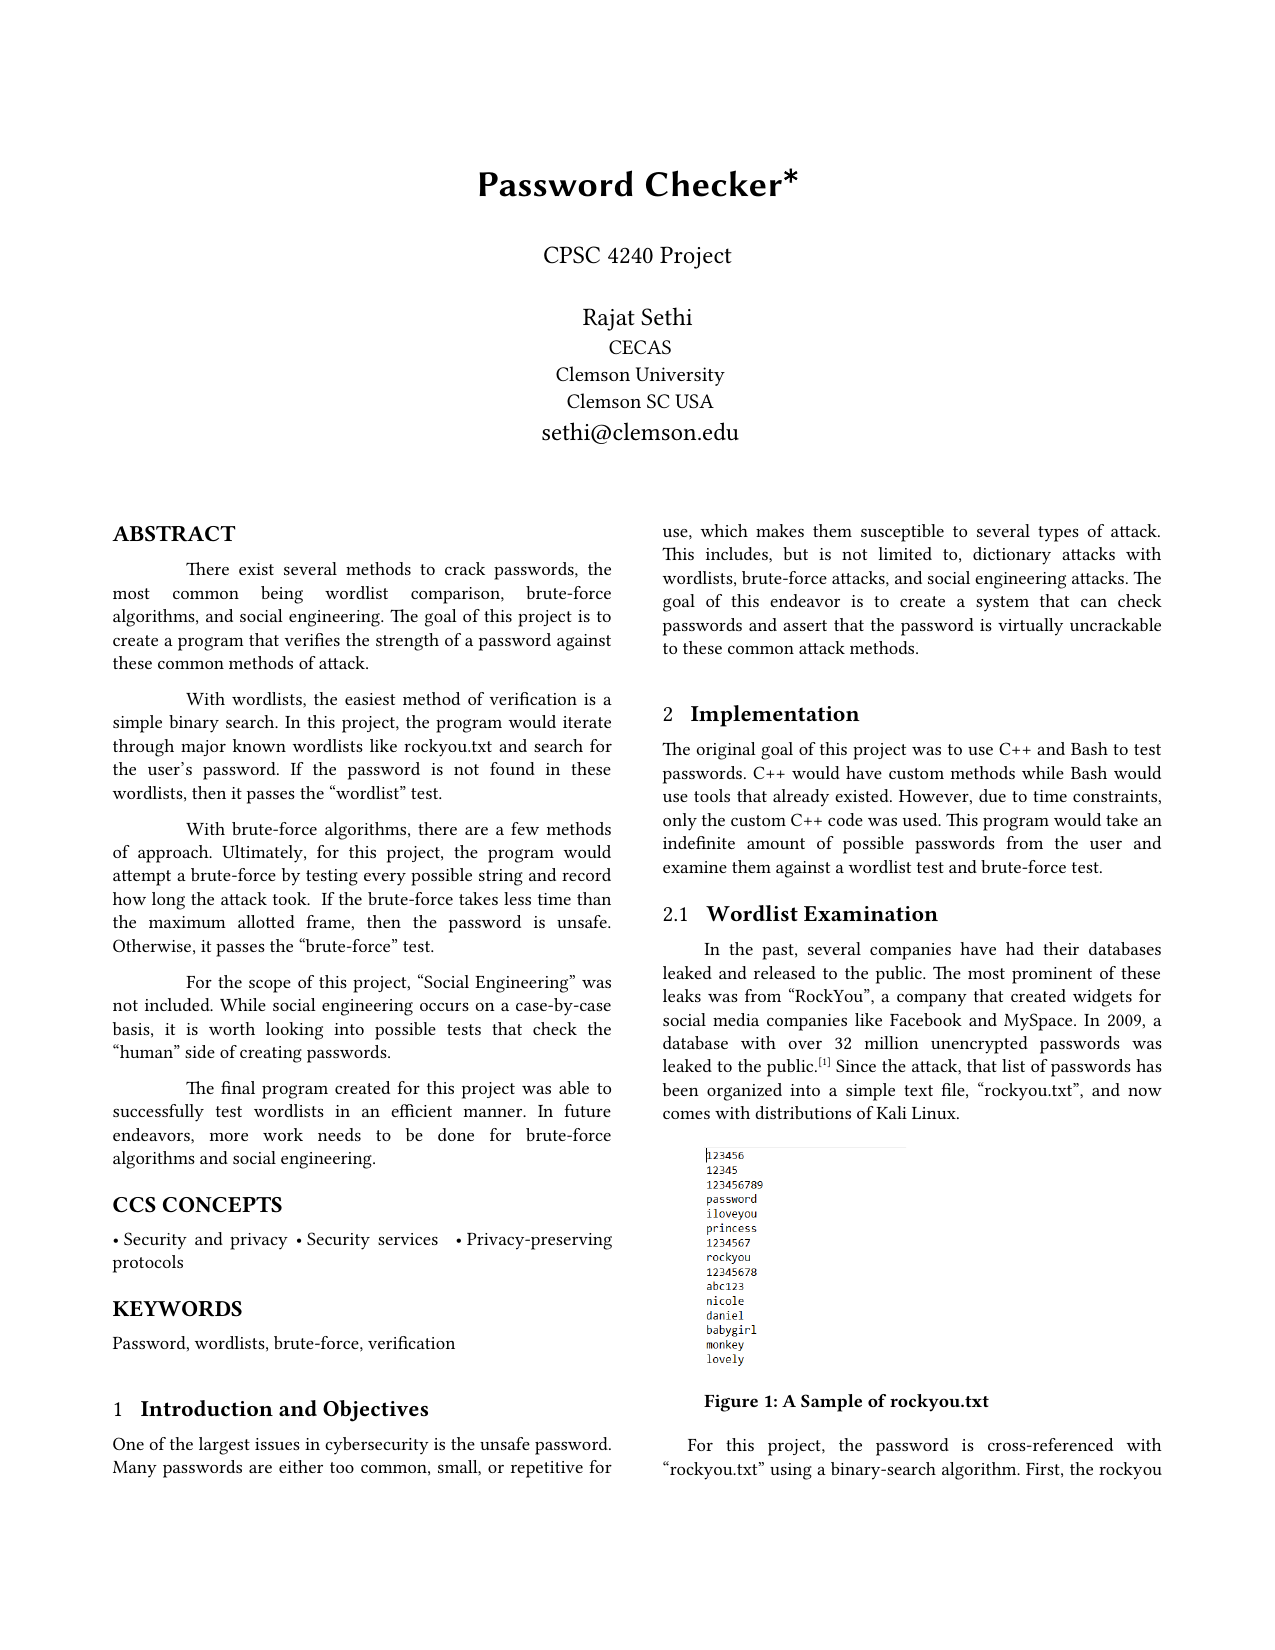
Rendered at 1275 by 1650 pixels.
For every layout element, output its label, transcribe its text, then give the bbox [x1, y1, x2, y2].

text KEYWORDS [112, 1296, 612, 1322]
text 2.1 Wordlist Examination [662, 901, 1162, 927]
text • Security and privacy • Security services • Privacy-preserving protocols [112, 1228, 612, 1273]
text Password, wordlists, brute-force, verification [112, 1332, 612, 1354]
text Rajat Sethi CECAS Clemson University Clemson SC USA sethi@clemson.edu [487, 303, 787, 447]
text CCS CONCEPTS [112, 1192, 612, 1218]
text For the scope of this project, “Social Engineering” was not included. While social engineering occurs on a case-by-case basis, it is worth looking into possible tests that check the “human” side of creating passwords. [112, 971, 612, 1063]
text There exist several methods to crack passwords, the most common being wordlist comparison, brute-force algorithms, and social engineering. The goal of this project is to create a program that verifies the strength of a password against these common methods of attack. [112, 559, 612, 674]
text ABSTRACT [112, 521, 612, 547]
text 2 Implementation [662, 701, 1162, 727]
text In the past, several companies have had their databases leaked and released to the public. The most prominent of these leaks was from “RockYou”, a company that created widgets for social media companies like Facebook and MySpace. In 2009, a database with over 32 million unencrypted passwords was leaked to the public.[1] Since the attack, that list of passwords has been organized into a simple text file, “rockyou.txt”, and now comes with distributions of Kali Linux. [662, 939, 1162, 1124]
text With wordlists, the easiest method of verification is a simple binary search. In this project, the program would iterate through major known wordlists like rockyou.txt and search for the user’s password. If the password is not found in these wordlists, then it passes the “wordlist” test. [112, 688, 612, 804]
text One of the largest issues in cybersecurity is the unsafe password. Many passwords are either too common, small, or repetitive for use, which makes them susceptible to several types of attack. This includes, but is not limited to, dictionary attacks with wordlists, brute-force attacks, and social engineering attacks. The goal of this endeavor is to create a system that can check passwords and assert that the password is virtually uncrackable to these common attack methods. [662, 521, 1162, 659]
text The original goal of this project was to use C++ and Bash to test passwords. C++ would have custom methods while Bash would use tools that already existed. However, due to time constraints, only the custom C++ code was used. This program would take an indefinite amount of possible passwords from the user and examine them against a wordlist test and brute-force test. [662, 739, 1162, 878]
text CPSC 4240 Project [112, 241, 1162, 270]
text With brute-force algorithms, there are a few methods of approach. Ultimately, for this project, the program would attempt a brute-force by testing every possible string and record how long the attack took. If the brute-force takes less time than the maximum allotted frame, then the password is unsafe. Otherwise, it passes the “brute-force” test. [112, 818, 612, 957]
text 1 Introduction and Objectives [112, 1395, 612, 1422]
title Password Checker∗ [112, 160, 1162, 206]
text Figure 1: A Sample of rockyou.txt [662, 1391, 1162, 1412]
text The final program created for this project was able to successfully test wordlists in an efficient manner. In future endeavors, more work needs to be done for brute-force algorithms and social engineering. [112, 1078, 612, 1169]
picture [704, 1147, 907, 1368]
